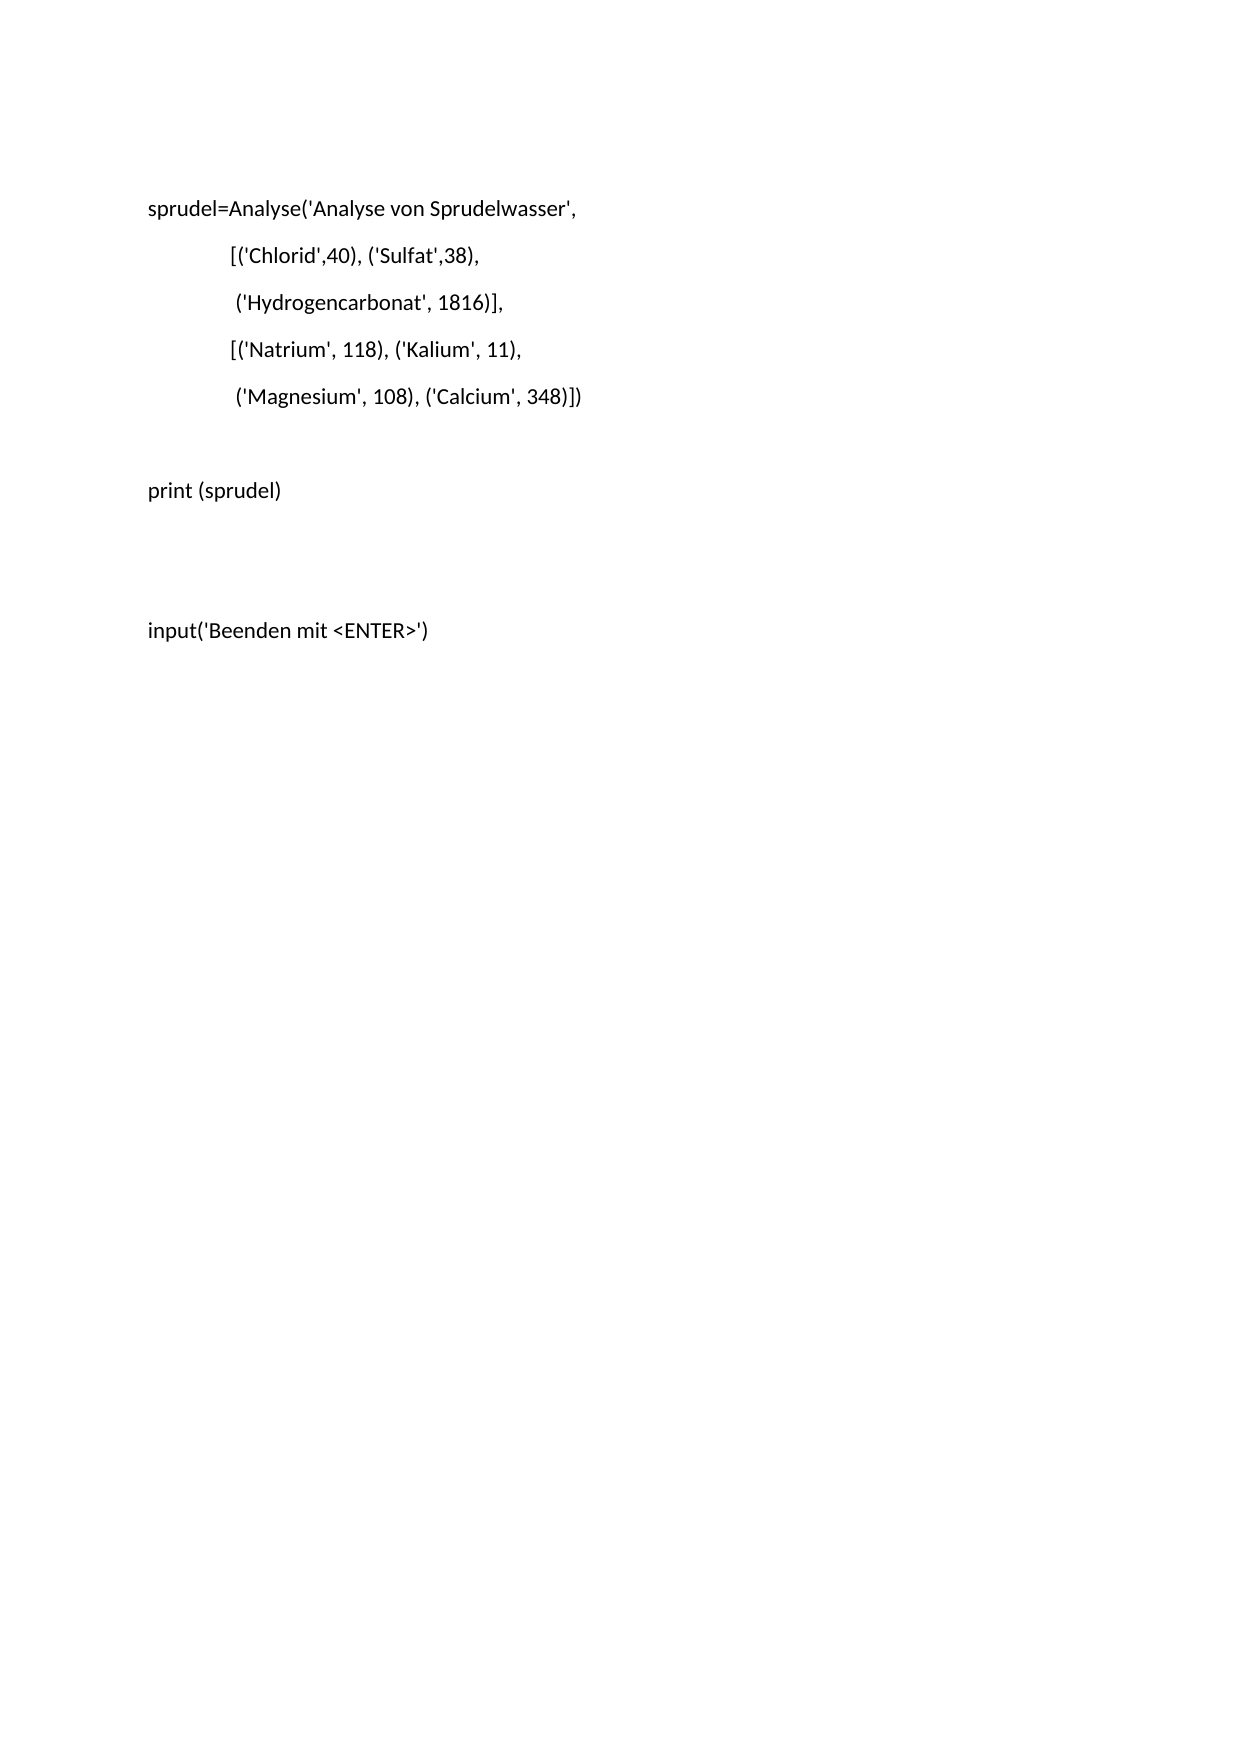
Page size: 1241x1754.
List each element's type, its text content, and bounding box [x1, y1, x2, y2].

text input('Beenden mit <ENTER>') [148, 616, 1093, 644]
text sprudel=Analyse('Analyse von Sprudelwasser', [148, 194, 1093, 222]
text ('Hydrogencarbonat', 1816)], [148, 288, 1093, 316]
text [('Natrium', 118), ('Kalium', 11), [148, 335, 1093, 363]
text [('Chlorid',40), ('Sulfat',38), [148, 241, 1093, 269]
text print (sprudel) [148, 476, 1093, 504]
text ('Magnesium', 108), ('Calcium', 348)]) [148, 382, 1093, 410]
